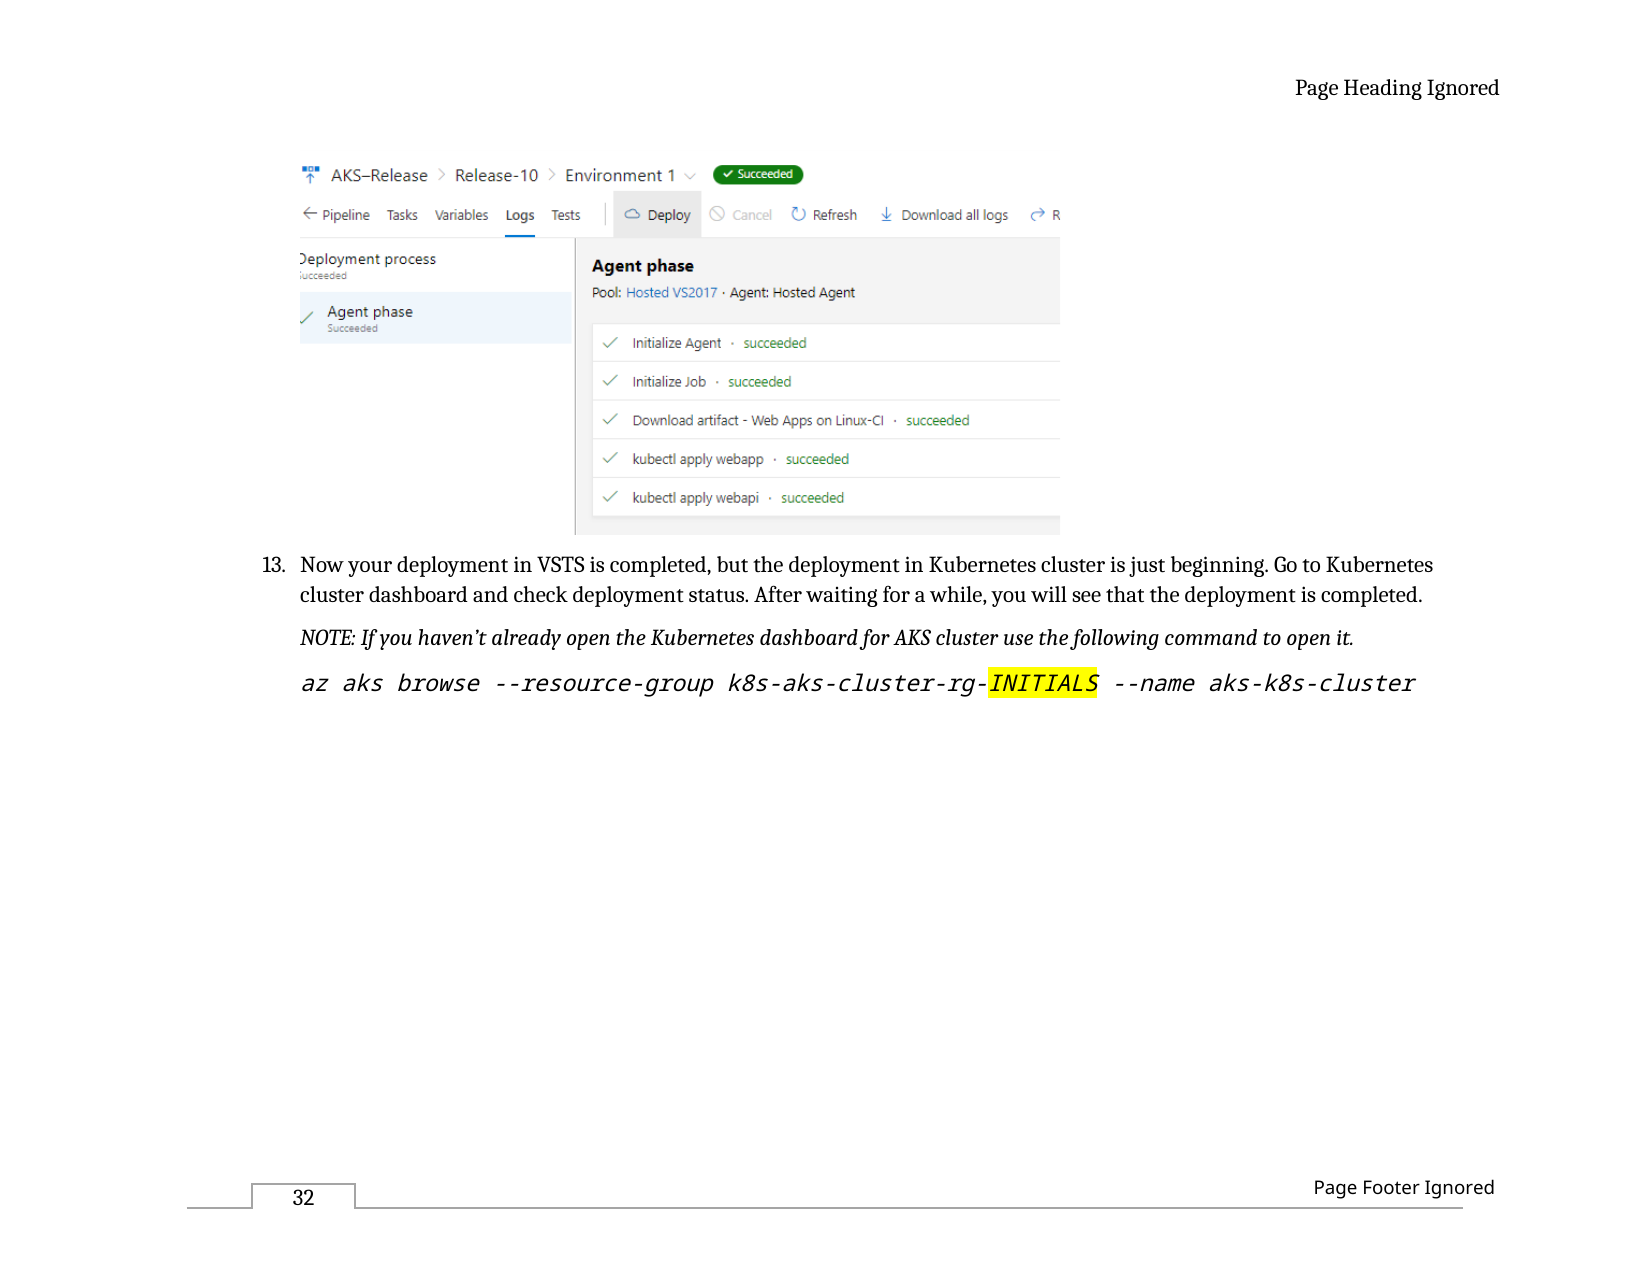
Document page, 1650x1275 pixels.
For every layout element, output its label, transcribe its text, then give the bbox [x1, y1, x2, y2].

list az aks browse --resource-group k8s-aks-cluster-rg-INITIALS --name aks-k8s-cluster [1097, 667, 1485, 698]
picture [300, 150, 1061, 535]
list Now your deployment in VSTS is completed, but the deployment in Kubernetes cluster is just beginning. Go to Kubernetes cluster dashboard and check deployment status. After waiting for a while, you will see that the deployment is completed. [262, 551, 1485, 608]
list NOTE: If you haven’t already open the Kubernetes dashboard for AKS cluster use the following command to open it. [300, 624, 1485, 651]
list az aks browse --resource-group k8s-aks-cluster-rg-INITIALS --name aks-k8s-cluster [300, 667, 988, 698]
